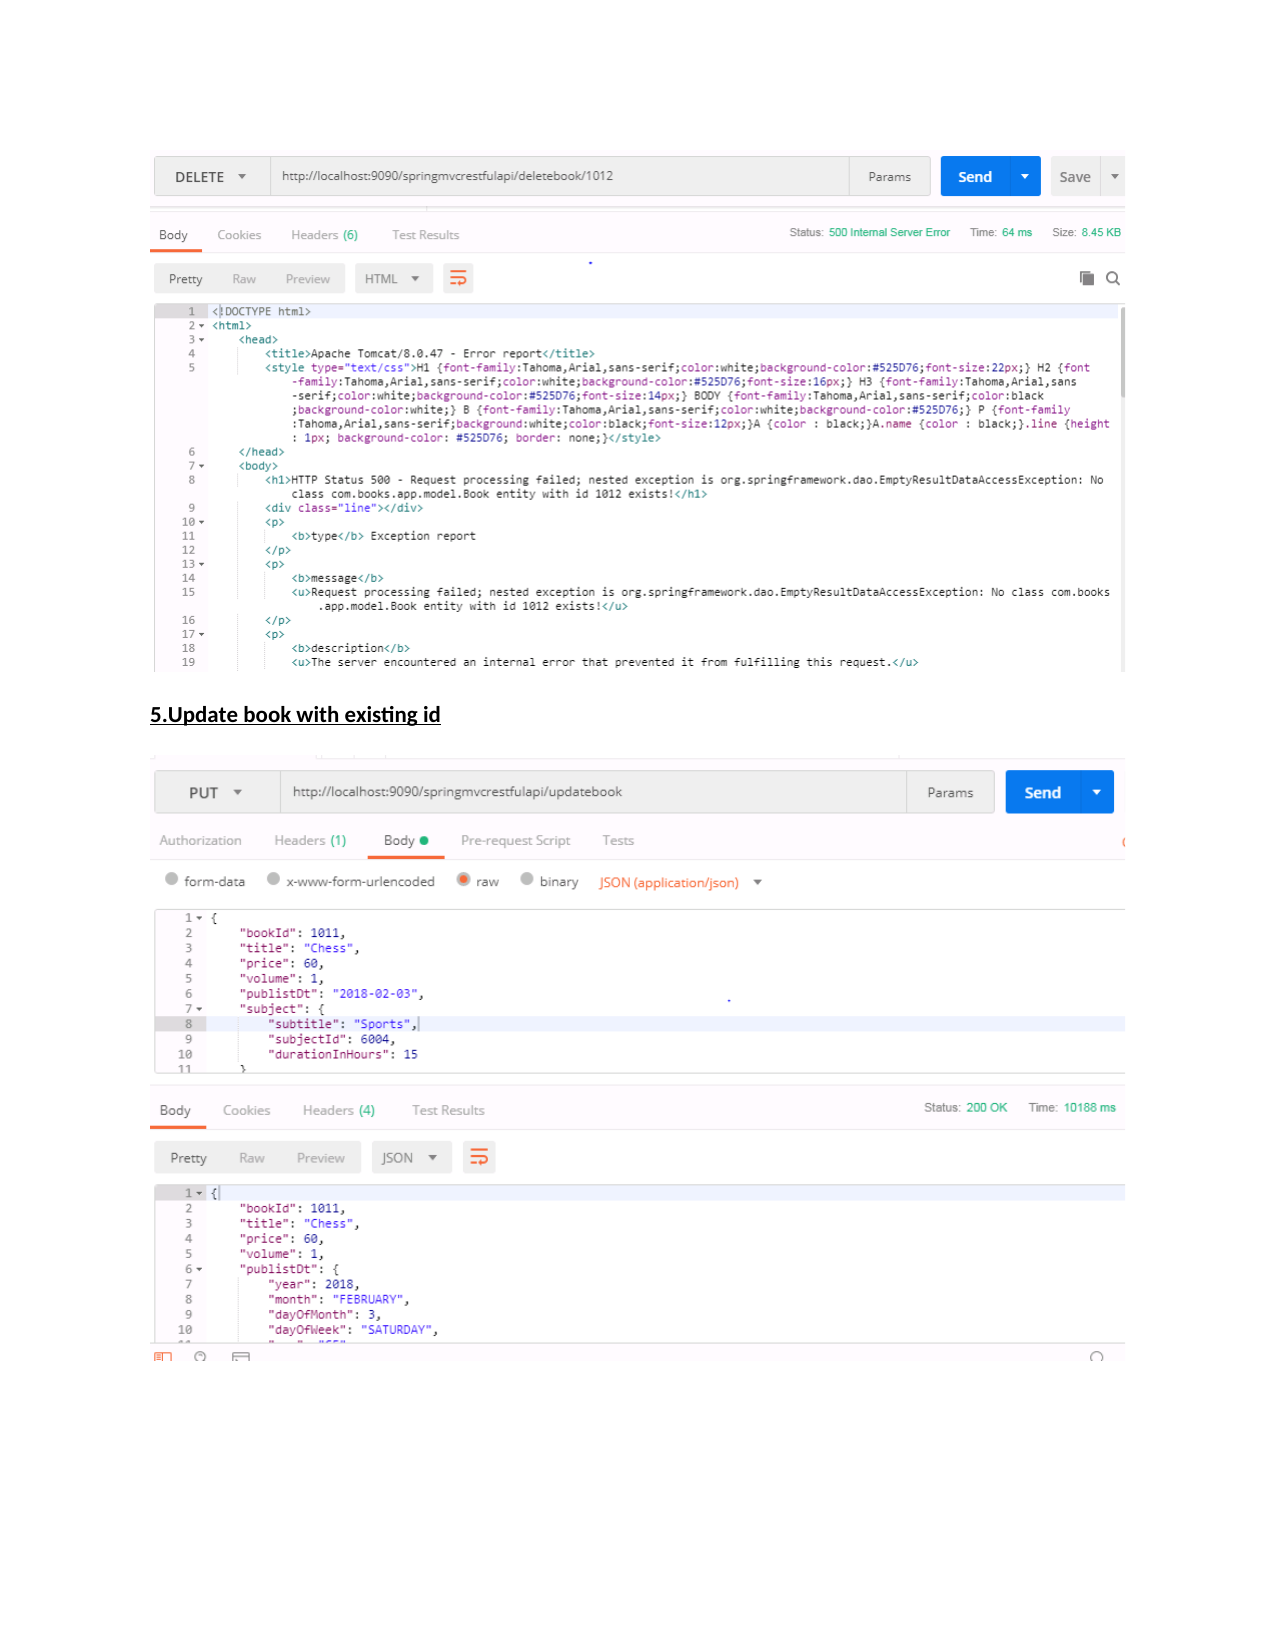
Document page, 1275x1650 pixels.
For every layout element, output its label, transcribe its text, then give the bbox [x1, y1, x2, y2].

picture [150, 150, 1125, 672]
picture [150, 755, 1125, 1361]
text 5.Update book with existing id [150, 700, 1125, 728]
